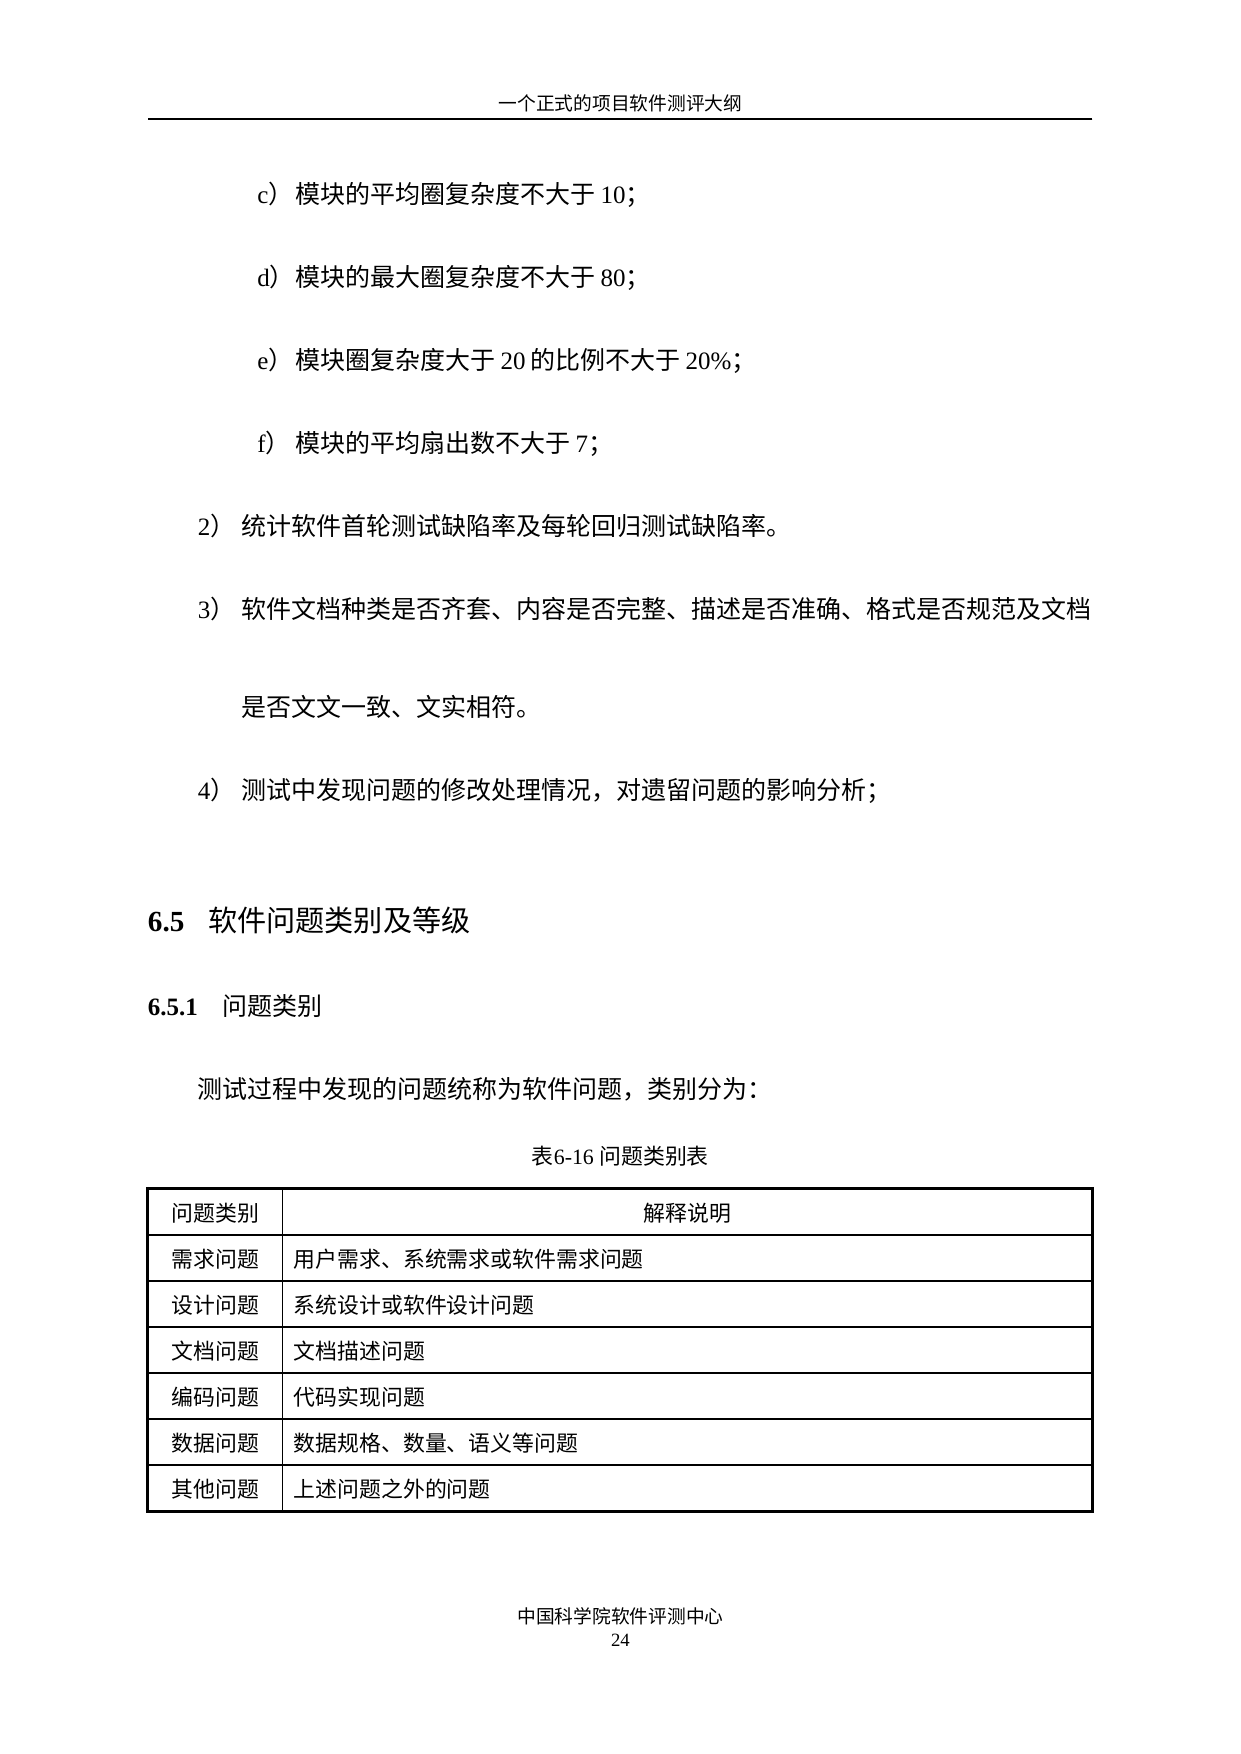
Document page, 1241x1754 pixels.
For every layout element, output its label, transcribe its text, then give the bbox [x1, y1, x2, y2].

list 模块的平均圈复杂度不大于10； [241, 160, 1092, 225]
table_cell 数据问题 [149, 1420, 282, 1464]
list 软件文档种类是否齐套、内容是否完整、描述是否准确、格式是否规范及文档是否文文一致、文实相符。 [198, 575, 1092, 738]
table_cell 用户需求、系统需求或软件需求问题 [283, 1236, 1091, 1280]
table_cell 文档描述问题 [283, 1328, 1091, 1372]
list 模块的平均扇出数不大于7； [241, 409, 1092, 474]
table_cell 上述问题之外的问题 [283, 1466, 1091, 1510]
table_cell 数据规格、数量、语义等问题 [283, 1420, 1091, 1464]
table_cell 代码实现问题 [283, 1374, 1091, 1418]
list 模块的最大圈复杂度不大于80； [241, 243, 1092, 308]
subtitle 软件问题类别及等级 [148, 886, 1092, 951]
table_cell 设计问题 [149, 1282, 282, 1326]
list 模块圈复杂度大于20的比例不大于20%； [241, 326, 1092, 391]
list 测试中发现问题的修改处理情况，对遗留问题的影响分析； [198, 756, 1092, 821]
table_cell 系统设计或软件设计问题 [283, 1282, 1091, 1326]
table_cell 需求问题 [149, 1236, 282, 1280]
subtitle 问题类别 [148, 972, 1092, 1037]
list 统计软件首轮测试缺陷率及每轮回归测试缺陷率。 [198, 492, 1092, 557]
table_header 解释说明 [283, 1190, 1091, 1234]
table_header 问题类别 [149, 1190, 282, 1234]
table_cell 文档问题 [149, 1328, 282, 1372]
table_cell 编码问题 [149, 1374, 282, 1418]
text 测试过程中发现的问题统称为软件问题，类别分为： [148, 1055, 1092, 1120]
table_cell 其他问题 [149, 1466, 282, 1510]
